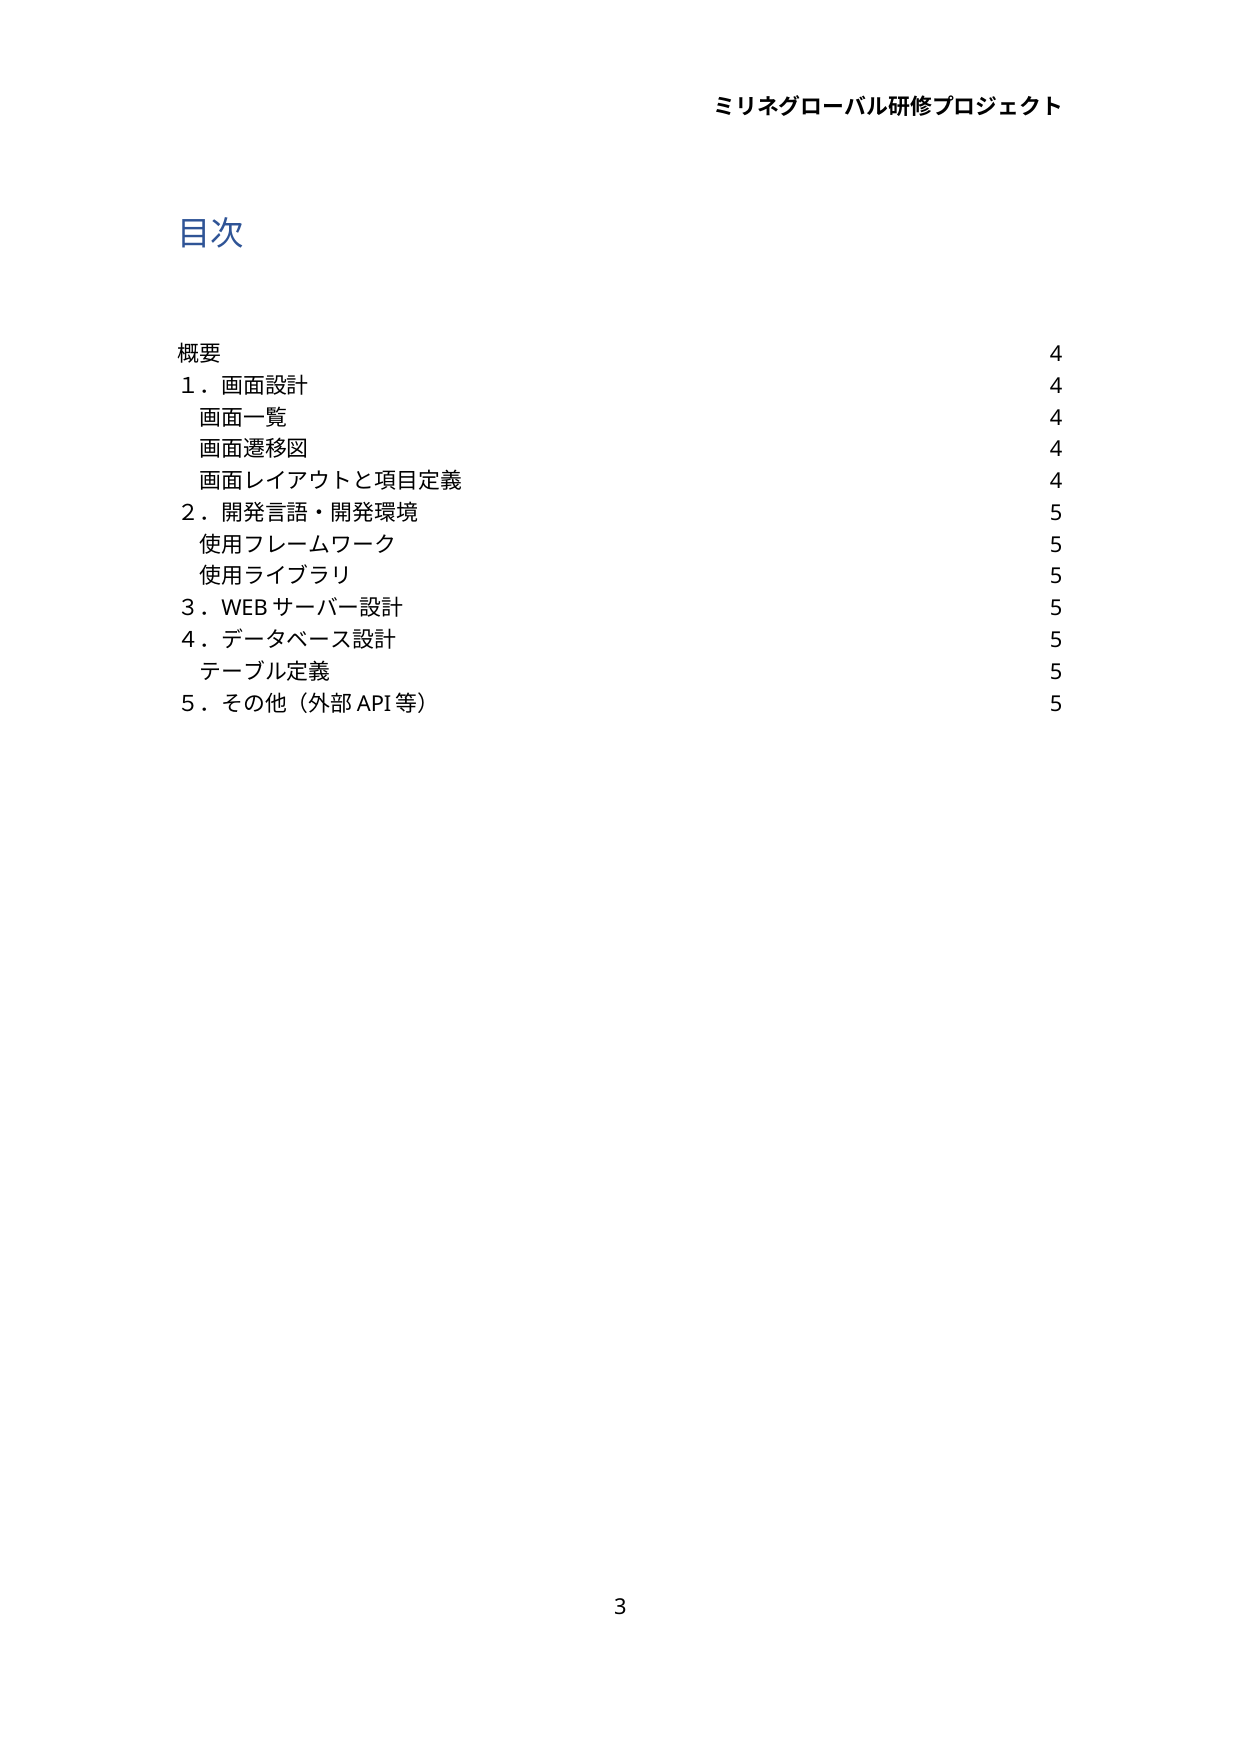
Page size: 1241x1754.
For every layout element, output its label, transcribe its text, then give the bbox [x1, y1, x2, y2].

text 目次 [177, 207, 1063, 255]
